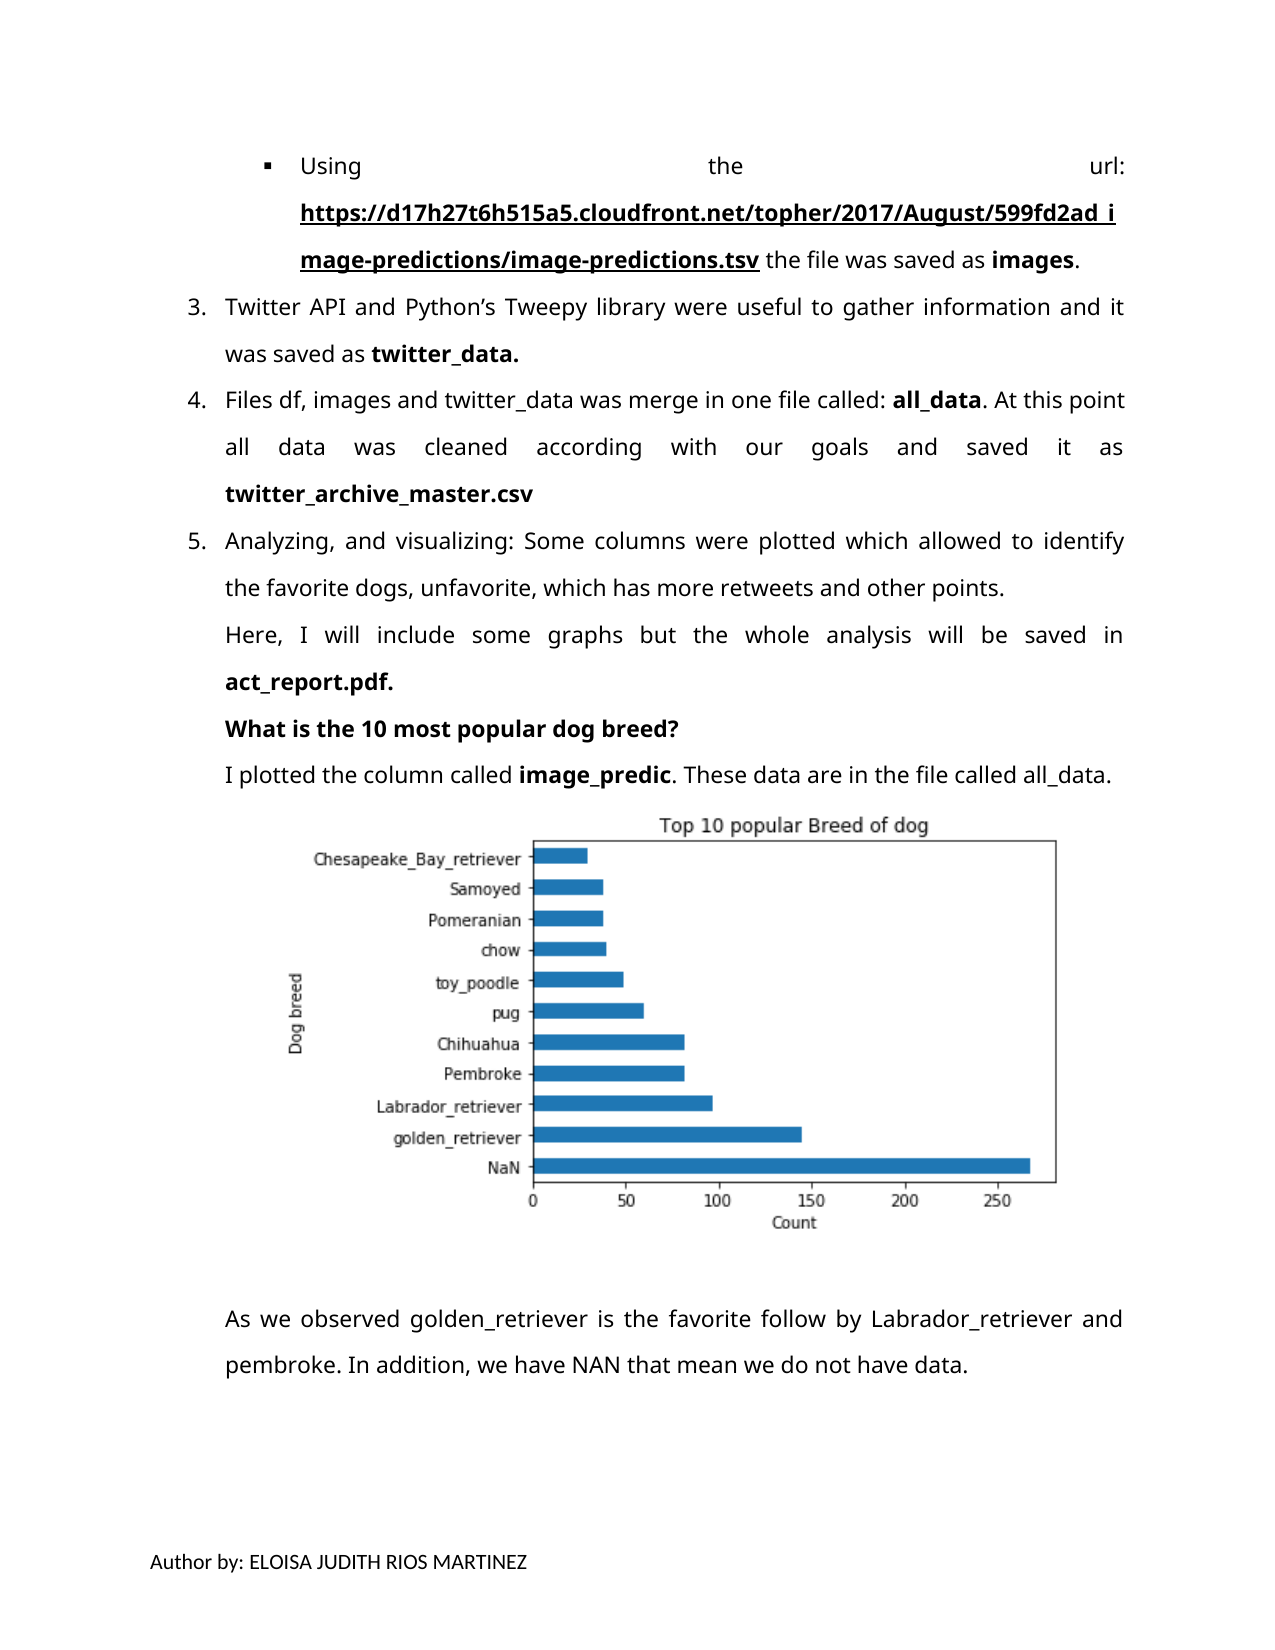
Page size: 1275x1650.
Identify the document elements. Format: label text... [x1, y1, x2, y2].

list Analyzing, and visualizing: Some columns were plotted which allowed to identify the favorite dogs, unfavorite, which has more retweets and other points. [187, 525, 1125, 603]
list Here, I will include some graphs but the whole analysis will be saved in act_report.pdf. [225, 619, 1125, 697]
list As we observed golden_retriever is the favorite follow by Labrador_retriever and pembroke. In addition, we have NAN that mean we do not have data. [225, 1302, 1125, 1381]
list Using the url: https://d17h27t6h515a5.cloudfront.net/topher/2017/August/599fd2ad_image-predictions/image-predictions.tsv the file was saved as images. [262, 150, 1125, 275]
list Files df, images and twitter_data was merge in one file called: all_data. At this point all data was cleaned according with our goals and saved it as twitter_archive_master.csv [187, 384, 1125, 509]
list I plotted the column called image_predic. These data are in the file called all_data. [225, 759, 1125, 791]
picture [225, 806, 1093, 1243]
list What is the 10 most popular dog breed? [225, 712, 1125, 744]
list Twitter API and Python’s Tweepy library were useful to gather information and it was saved as twitter_data. [187, 291, 1125, 369]
